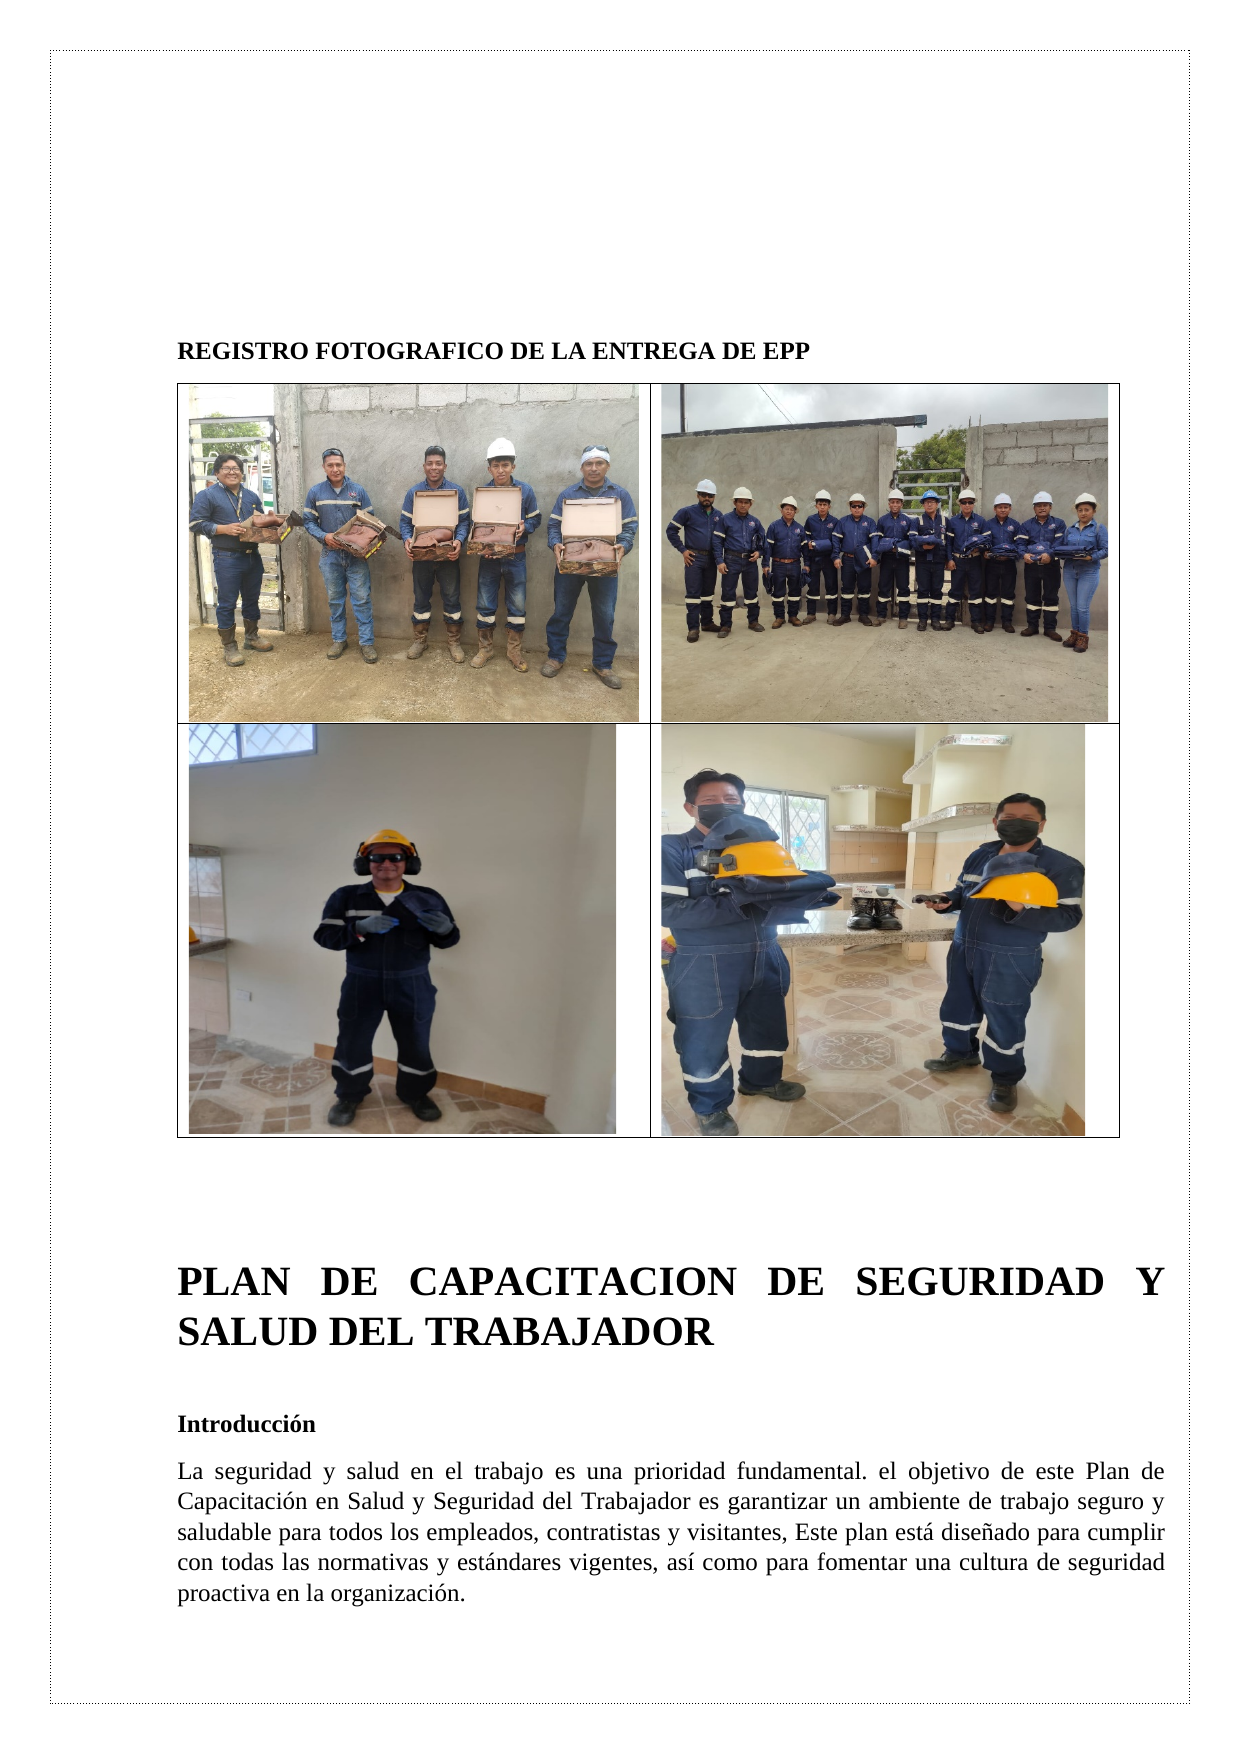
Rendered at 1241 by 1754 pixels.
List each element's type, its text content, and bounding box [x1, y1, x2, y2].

text Introducción [177, 1409, 1166, 1438]
picture [661, 384, 1109, 722]
picture [188, 384, 639, 722]
table_cell [651, 724, 1119, 1137]
picture [661, 724, 1086, 1136]
text La seguridad y salud en el trabajo es una prioridad fundamental. el objetivo de este Plan de Capacitación en Salud y Seguridad del Trabajador es garantizar un ambiente de trabajo seguro y saludable para todos los empleados, contratistas y visitantes, Este plan está diseñado para cumplir con todas las normativas y estándares vigentes, así como para fomentar una cultura de seguridad proactiva en la organización. [177, 1456, 1166, 1606]
table_header [178, 384, 650, 723]
text REGISTRO FOTOGRAFICO DE LA ENTREGA DE EPP [177, 336, 1166, 365]
subtitle PLAN DE CAPACITACION DE SEGURIDAD Y SALUD DEL TRABAJADOR [177, 1256, 1166, 1355]
table_header [651, 384, 1119, 723]
picture [188, 724, 617, 1134]
table_cell [178, 724, 650, 1137]
